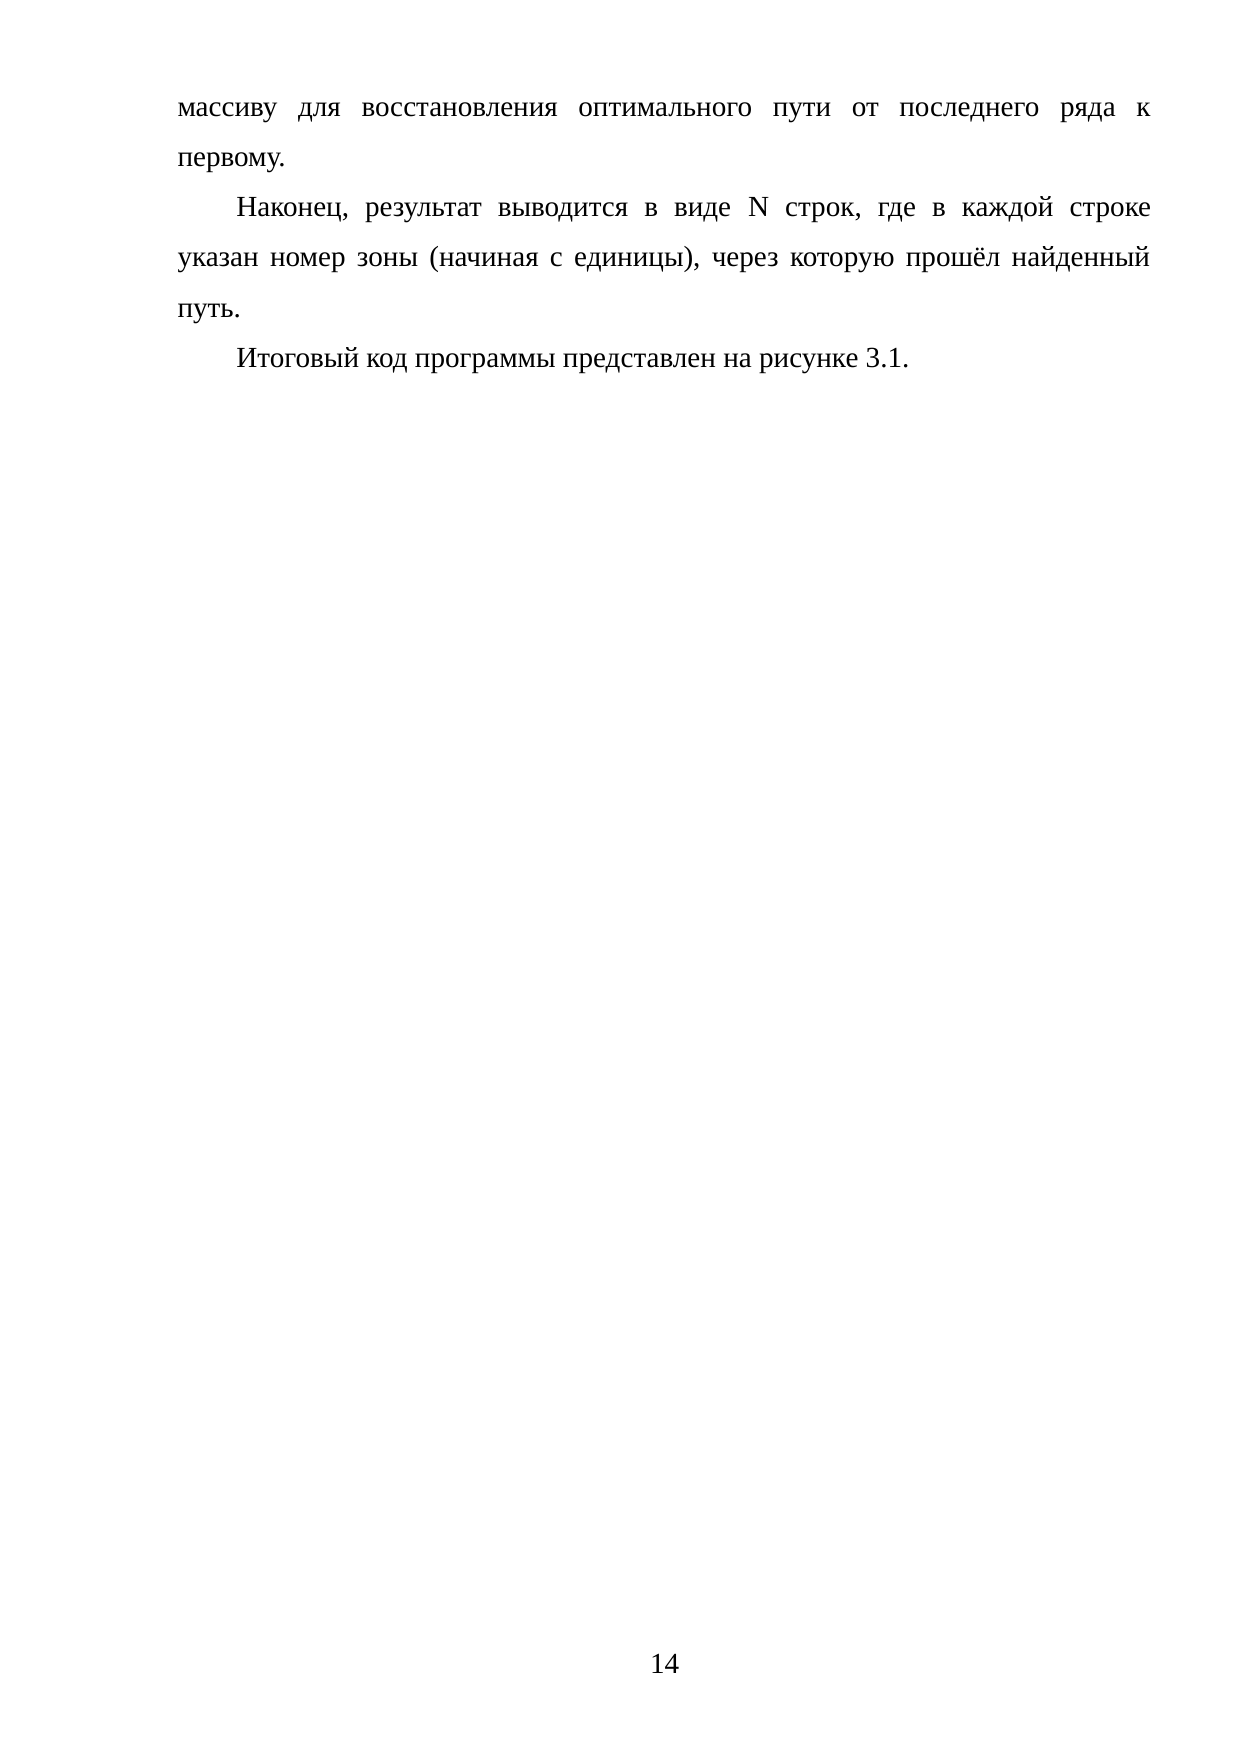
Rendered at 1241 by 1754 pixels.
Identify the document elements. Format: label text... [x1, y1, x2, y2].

text Итоговый код программы представлен на рисунке 3.1. [177, 340, 1152, 374]
text Наконец, результат выводится в виде N строк, где в каждой строке указан номер зоны (начиная с единицы), через которую прошёл найденный путь. [177, 189, 1152, 323]
